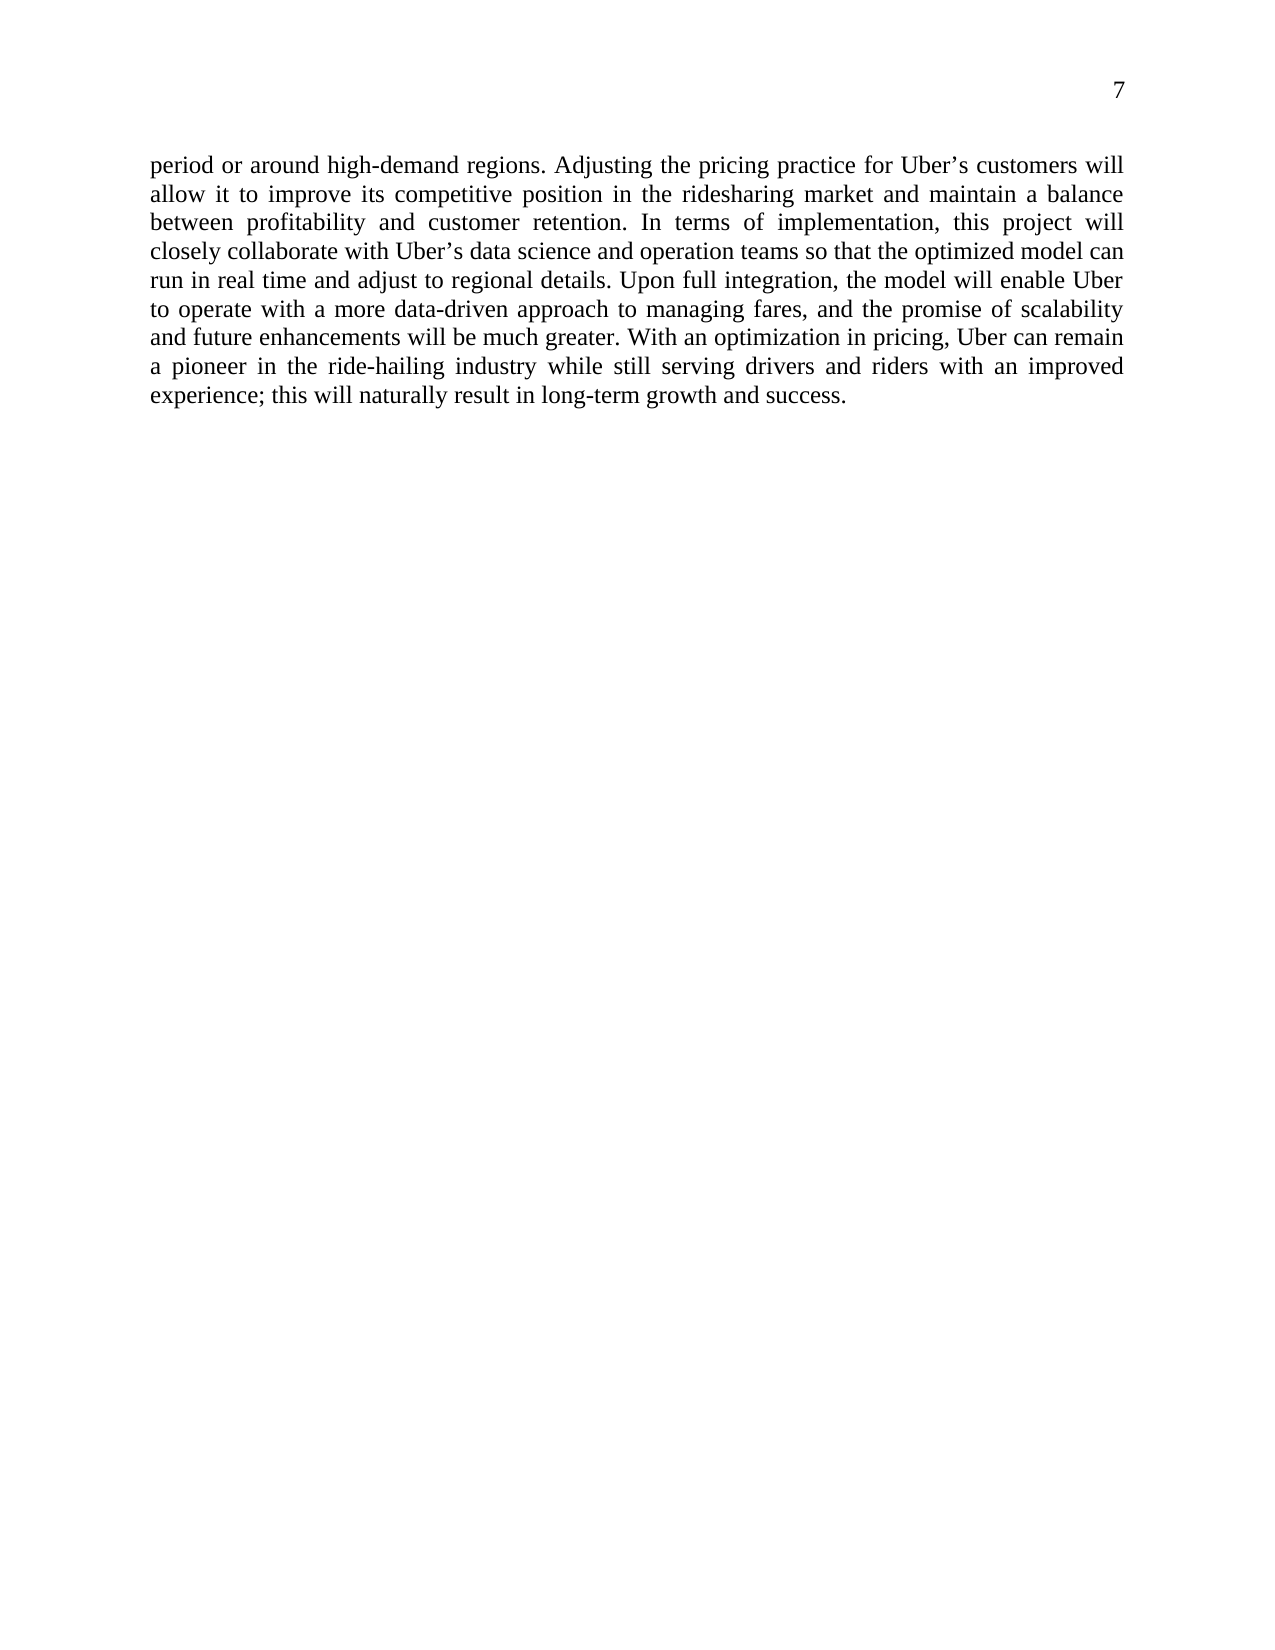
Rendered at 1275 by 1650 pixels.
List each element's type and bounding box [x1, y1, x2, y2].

text [150, 150, 1125, 409]
